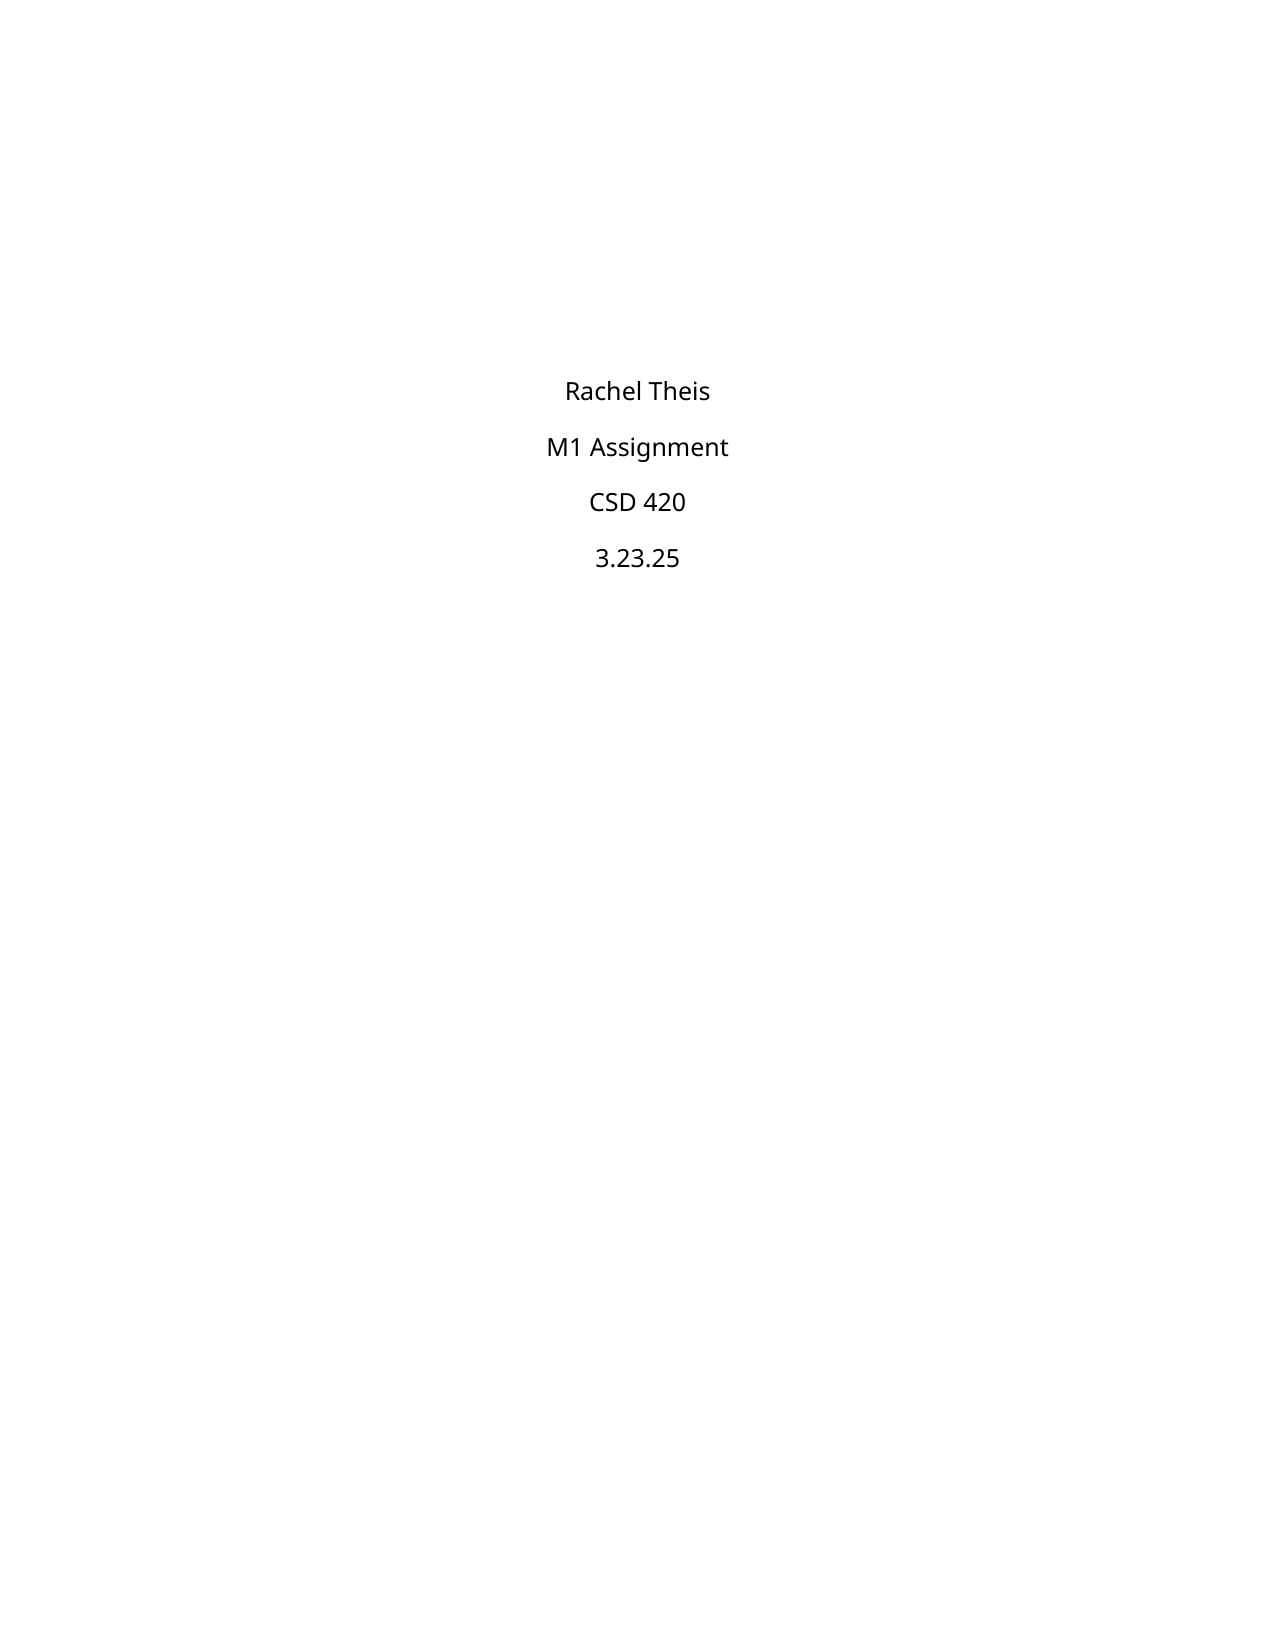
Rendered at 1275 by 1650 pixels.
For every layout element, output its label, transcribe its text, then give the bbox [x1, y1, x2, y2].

text Rachel Theis [150, 373, 1125, 407]
text M1 Assignment [150, 429, 1125, 463]
text CSD 420 [150, 485, 1125, 519]
text 3.23.25 [150, 541, 1125, 575]
